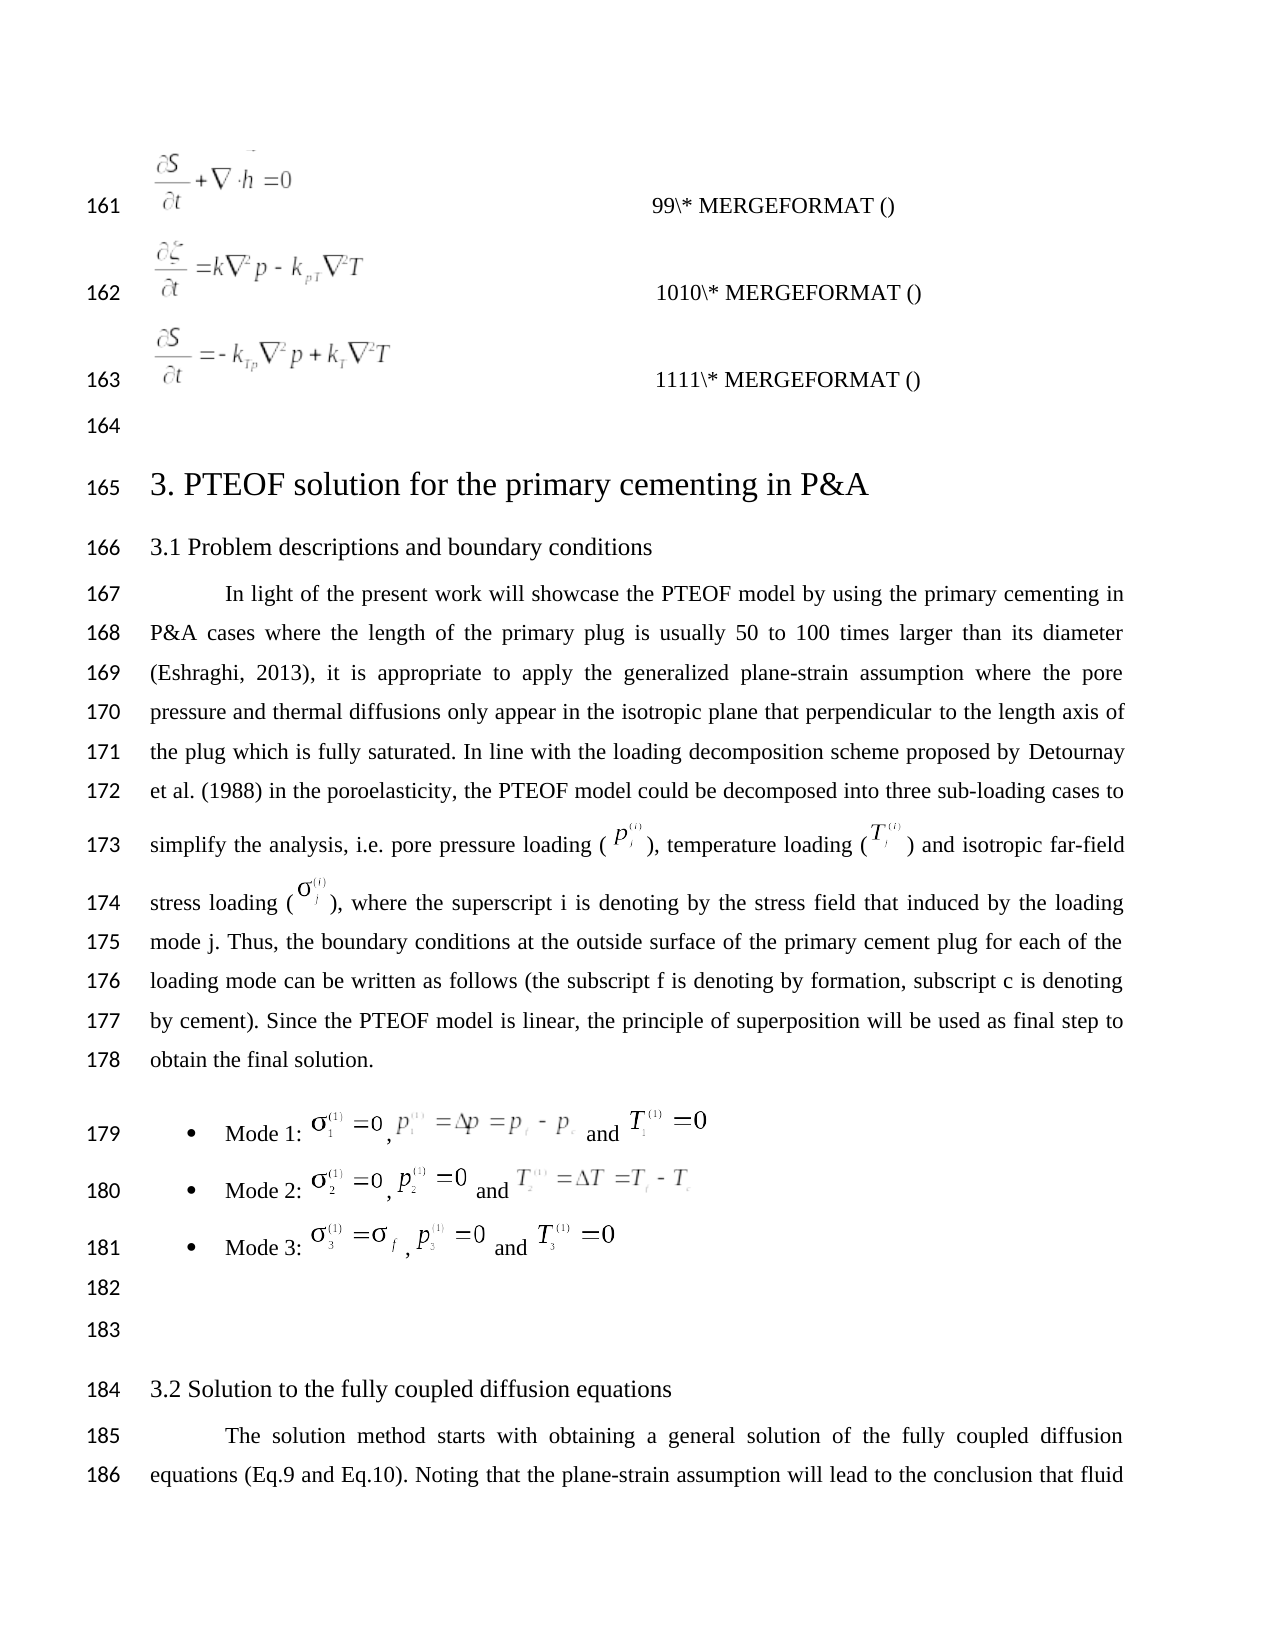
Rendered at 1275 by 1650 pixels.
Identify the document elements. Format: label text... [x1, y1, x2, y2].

list Mode 1: , and [187, 1103, 1125, 1146]
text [150, 1422, 1125, 1487]
text In light of the present work will showcase the PTEOF model by using the primary cementing in P&A cases where the length of the primary plug is usually 50 to 100 times larger than its diameter (Eshraghi, 2013), it is appropriate to apply the generalized plane-strain assumption where the pore pressure and thermal diffusions only appear in the isotropic plane that perpendicular to the length axis of the plug which is fully saturated. In line with the loading decomposition scheme proposed by Detournay et al. (1988) in the poroelasticity, the PTEOF model could be decomposed into three sub-loading cases to simplify the analysis, i.e. pore pressure loading (), temperature loading () and isotropic far-field stress loading (), where the superscript i is denoting by the stress field that induced by the loading mode j. Thus, the boundary conditions at the outside surface of the primary cement plug for each of the loading mode can be written as follows (the subscript f is denoting by formation, subscript c is denoting by cement). Since the PTEOF model is linear, the principle of superposition will be used as final step to obtain the final solution. [150, 580, 1125, 1073]
list Mode 3: , and [187, 1216, 1125, 1260]
text 3.2 Solution to the fully coupled diffusion equations [150, 1374, 1125, 1403]
text 3. PTEOF solution for the primary cementing in P&A [150, 464, 1125, 503]
list Mode 2: , and [187, 1159, 1125, 1203]
text 3.1 Problem descriptions and boundary conditions [150, 532, 1125, 561]
